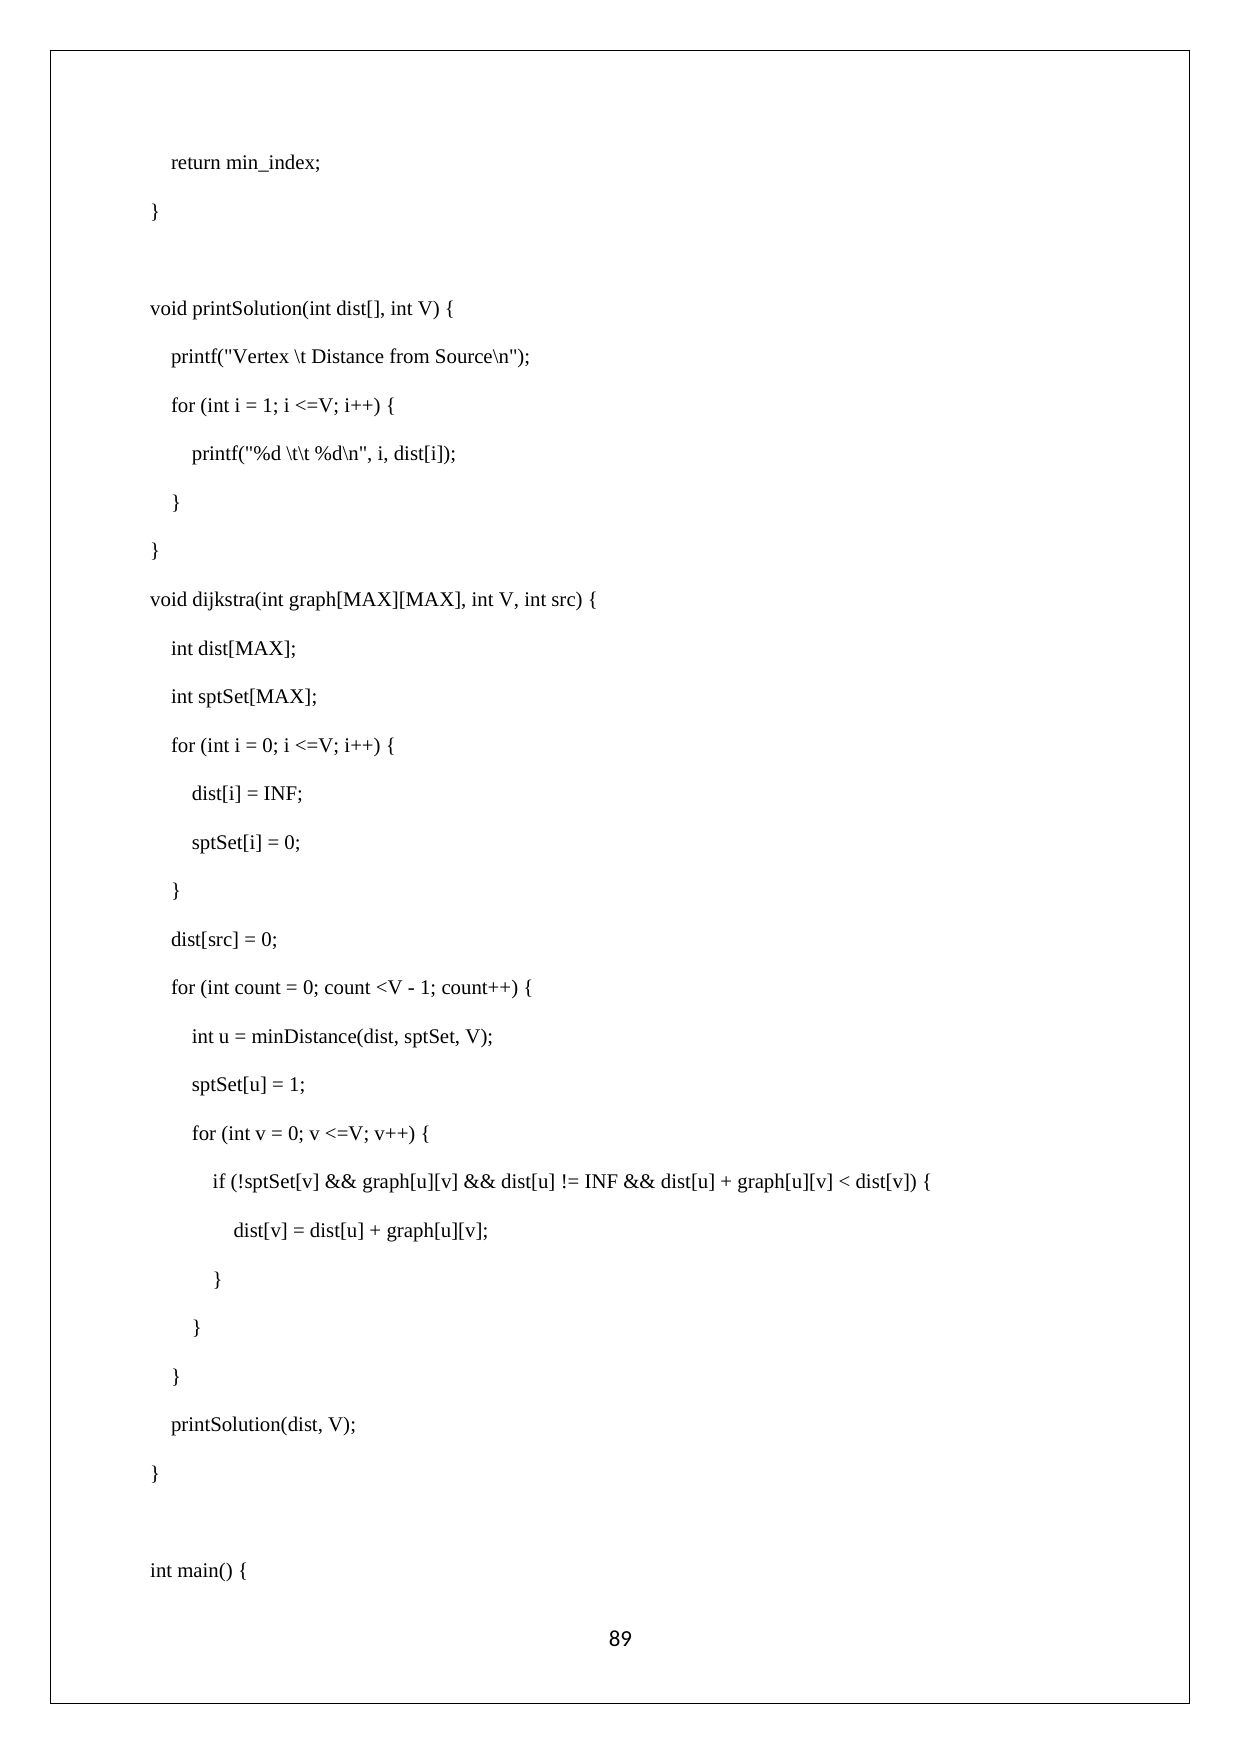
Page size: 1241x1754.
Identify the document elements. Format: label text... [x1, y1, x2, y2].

text } [150, 538, 1090, 562]
text int u = minDistance(dist, sptSet, V); [150, 1024, 1090, 1048]
text printf("%d \t\t %d\n", i, dist[i]); [150, 441, 1090, 465]
text for (int count = 0; count <V - 1; count++) { [150, 975, 1090, 999]
text dist[v] = dist[u] + graph[u][v]; [150, 1218, 1090, 1242]
text for (int i = 0; i <=V; i++) { [150, 732, 1090, 757]
text if (!sptSet[v] && graph[u][v] && dist[u] != INF && dist[u] + graph[u][v] < dist[v]) { [150, 1169, 1090, 1193]
text } [150, 198, 1090, 223]
text for (int v = 0; v <=V; v++) { [150, 1121, 1090, 1145]
text } [150, 1363, 1090, 1388]
text void printSolution(int dist[], int V) { [150, 296, 1090, 320]
text dist[src] = 0; [150, 927, 1090, 951]
text printf("Vertex \t Distance from Source\n"); [150, 344, 1090, 368]
text int main() { [150, 1558, 1090, 1582]
text return min_index; [150, 150, 1090, 174]
text printSolution(dist, V); [150, 1412, 1090, 1436]
text int dist[MAX]; [150, 635, 1090, 659]
text } [150, 490, 1090, 514]
text } [150, 1461, 1090, 1485]
text } [150, 1266, 1090, 1291]
text sptSet[i] = 0; [150, 829, 1090, 854]
text } [150, 1315, 1090, 1339]
text sptSet[u] = 1; [150, 1072, 1090, 1096]
text } [150, 878, 1090, 902]
text dist[i] = INF; [150, 781, 1090, 805]
text void dijkstra(int graph[MAX][MAX], int V, int src) { [150, 587, 1090, 611]
text int sptSet[MAX]; [150, 684, 1090, 708]
text for (int i = 1; i <=V; i++) { [150, 393, 1090, 417]
